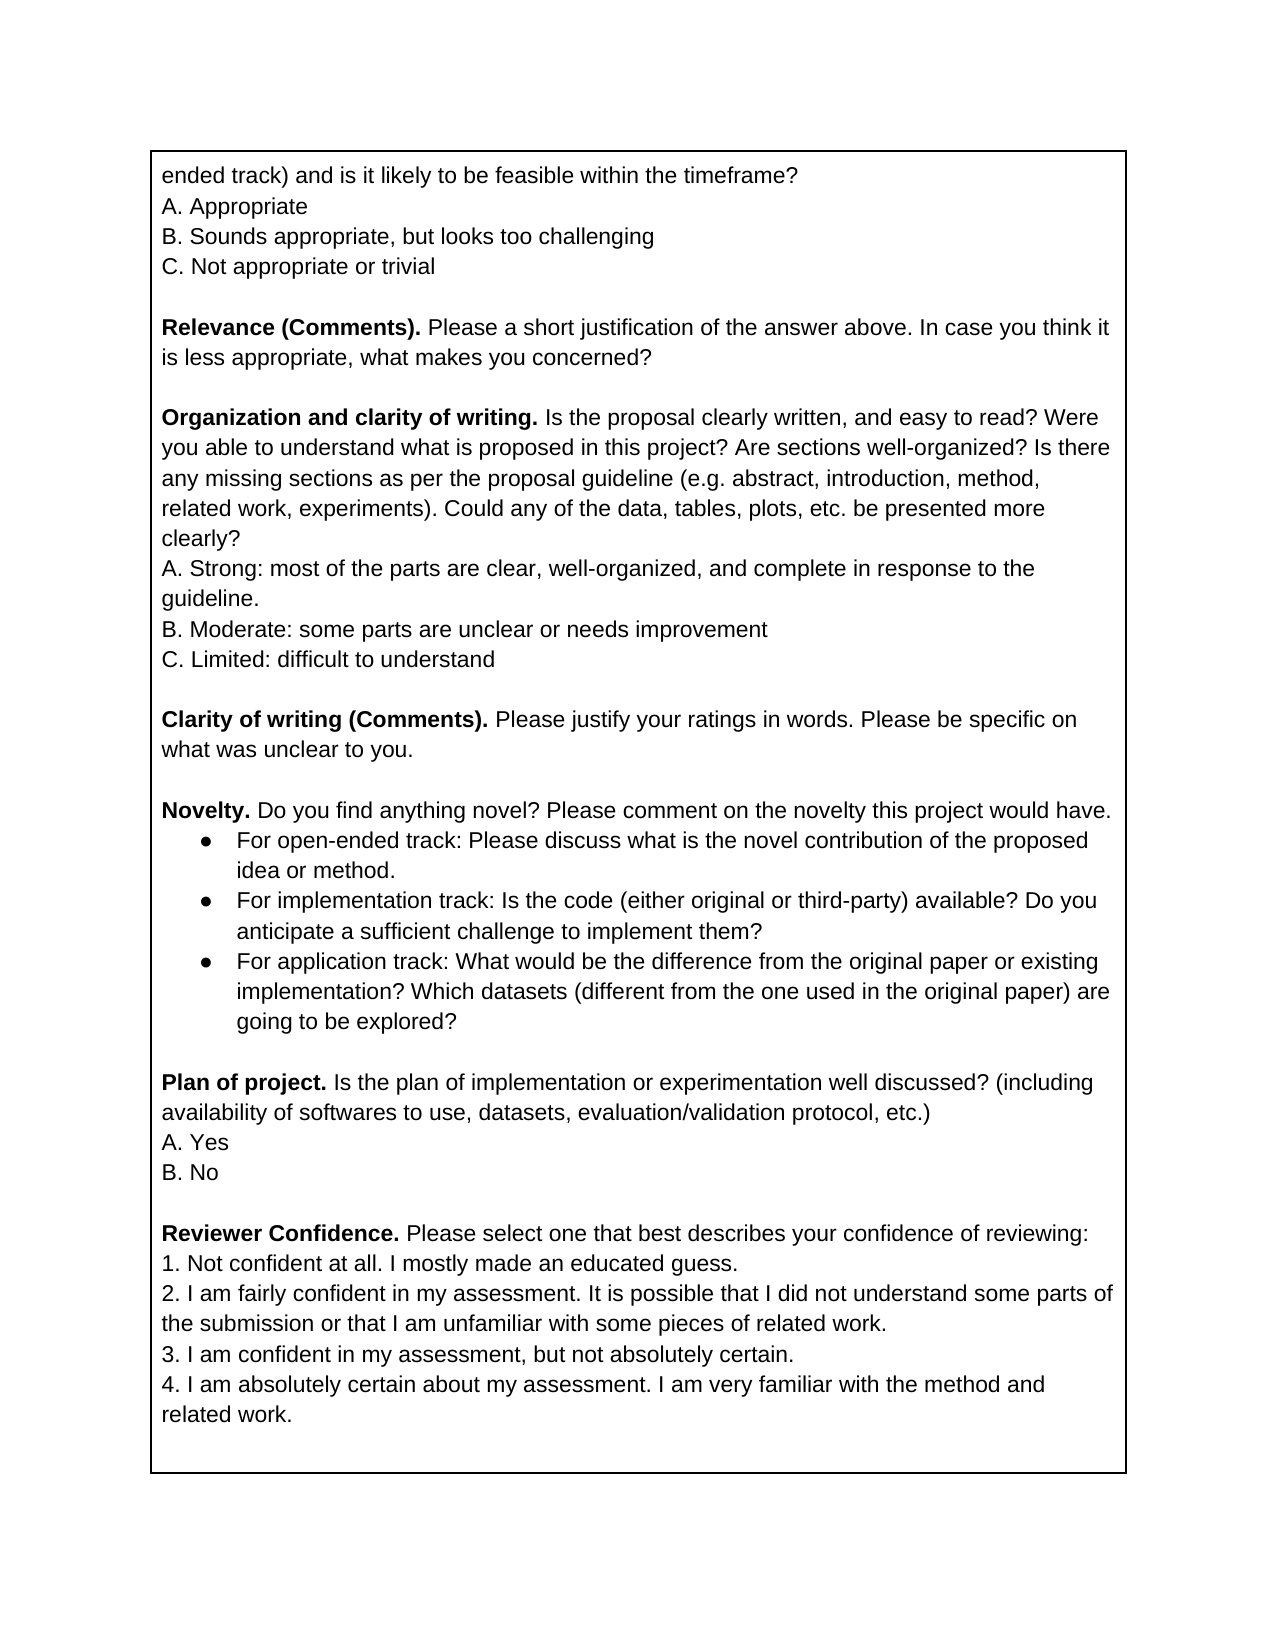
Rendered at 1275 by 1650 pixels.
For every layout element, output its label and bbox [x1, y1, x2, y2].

table_header [152, 152, 1125, 1472]
